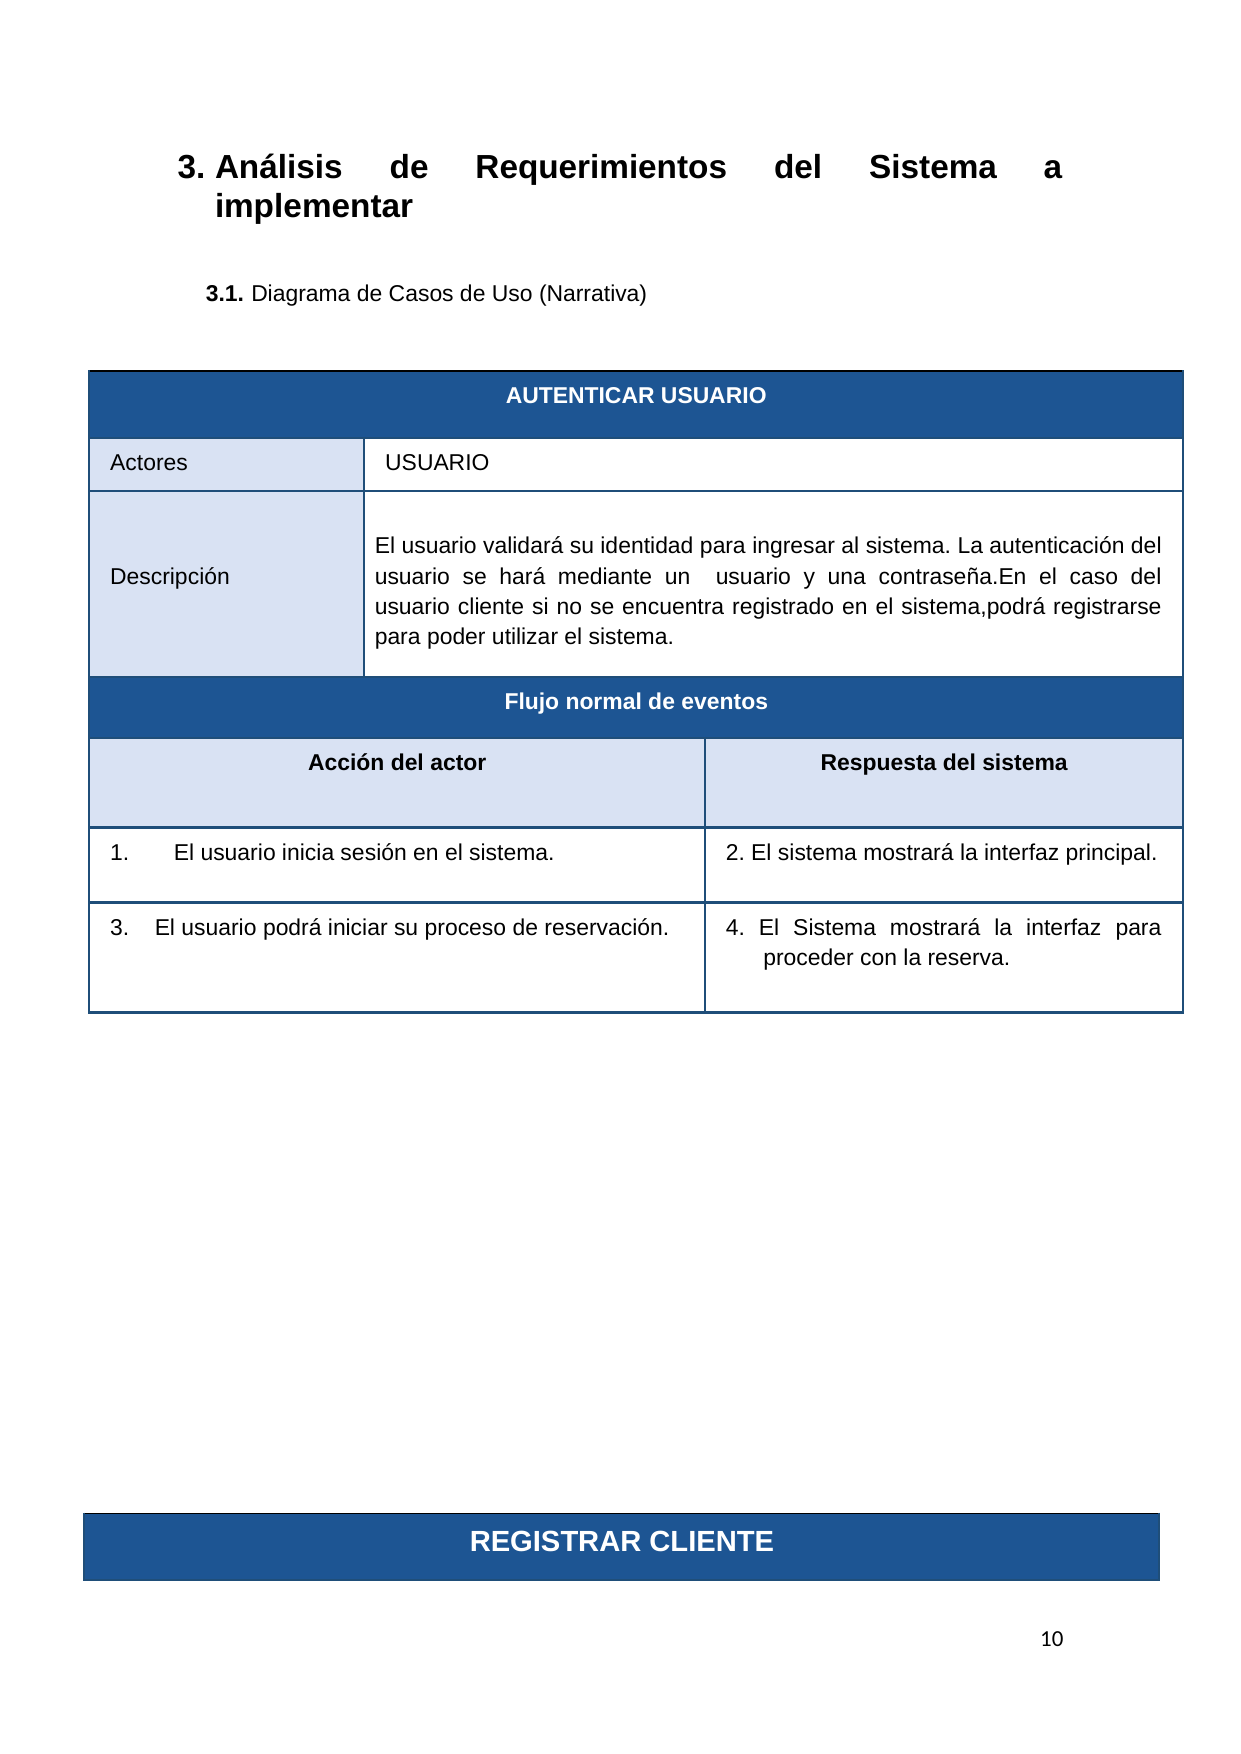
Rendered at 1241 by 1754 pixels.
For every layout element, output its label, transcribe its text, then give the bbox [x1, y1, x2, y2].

table_cell Flujo normal de eventos [90, 678, 1182, 737]
subtitle Análisis de Requerimientos del Sistema a implementar [177, 148, 1063, 224]
table_cell 1. El usuario inicia sesión en el sistema. [90, 829, 704, 901]
table_header AUTENTICAR USUARIO [90, 372, 1182, 437]
table_cell Acción del actor [90, 739, 704, 826]
table_cell 4. El Sistema mostrará la interfaz para proceder con la reserva. [706, 904, 1182, 1011]
table_cell Respuesta del sistema [706, 739, 1182, 826]
table_cell Descripción [90, 492, 363, 676]
table_cell USUARIO [365, 439, 1182, 490]
table_cell El usuario validará su identidad para ingresar al sistema. La autenticación del usuario se hará mediante un usuario y una contraseña.En el caso del usuario cliente si no se encuentra registrado en el sistema,podrá registrarse para poder utilizar el sistema. [365, 492, 1182, 676]
table_cell Actores [90, 439, 363, 490]
list Diagrama de Casos de Uso (Narrativa) [206, 280, 1063, 306]
table_header REGISTRAR CLIENTE [85, 1514, 1158, 1579]
table_cell 2. El sistema mostrará la interfaz principal. [706, 829, 1182, 901]
table_cell 3. El usuario podrá iniciar su proceso de reservación. [90, 904, 704, 1011]
